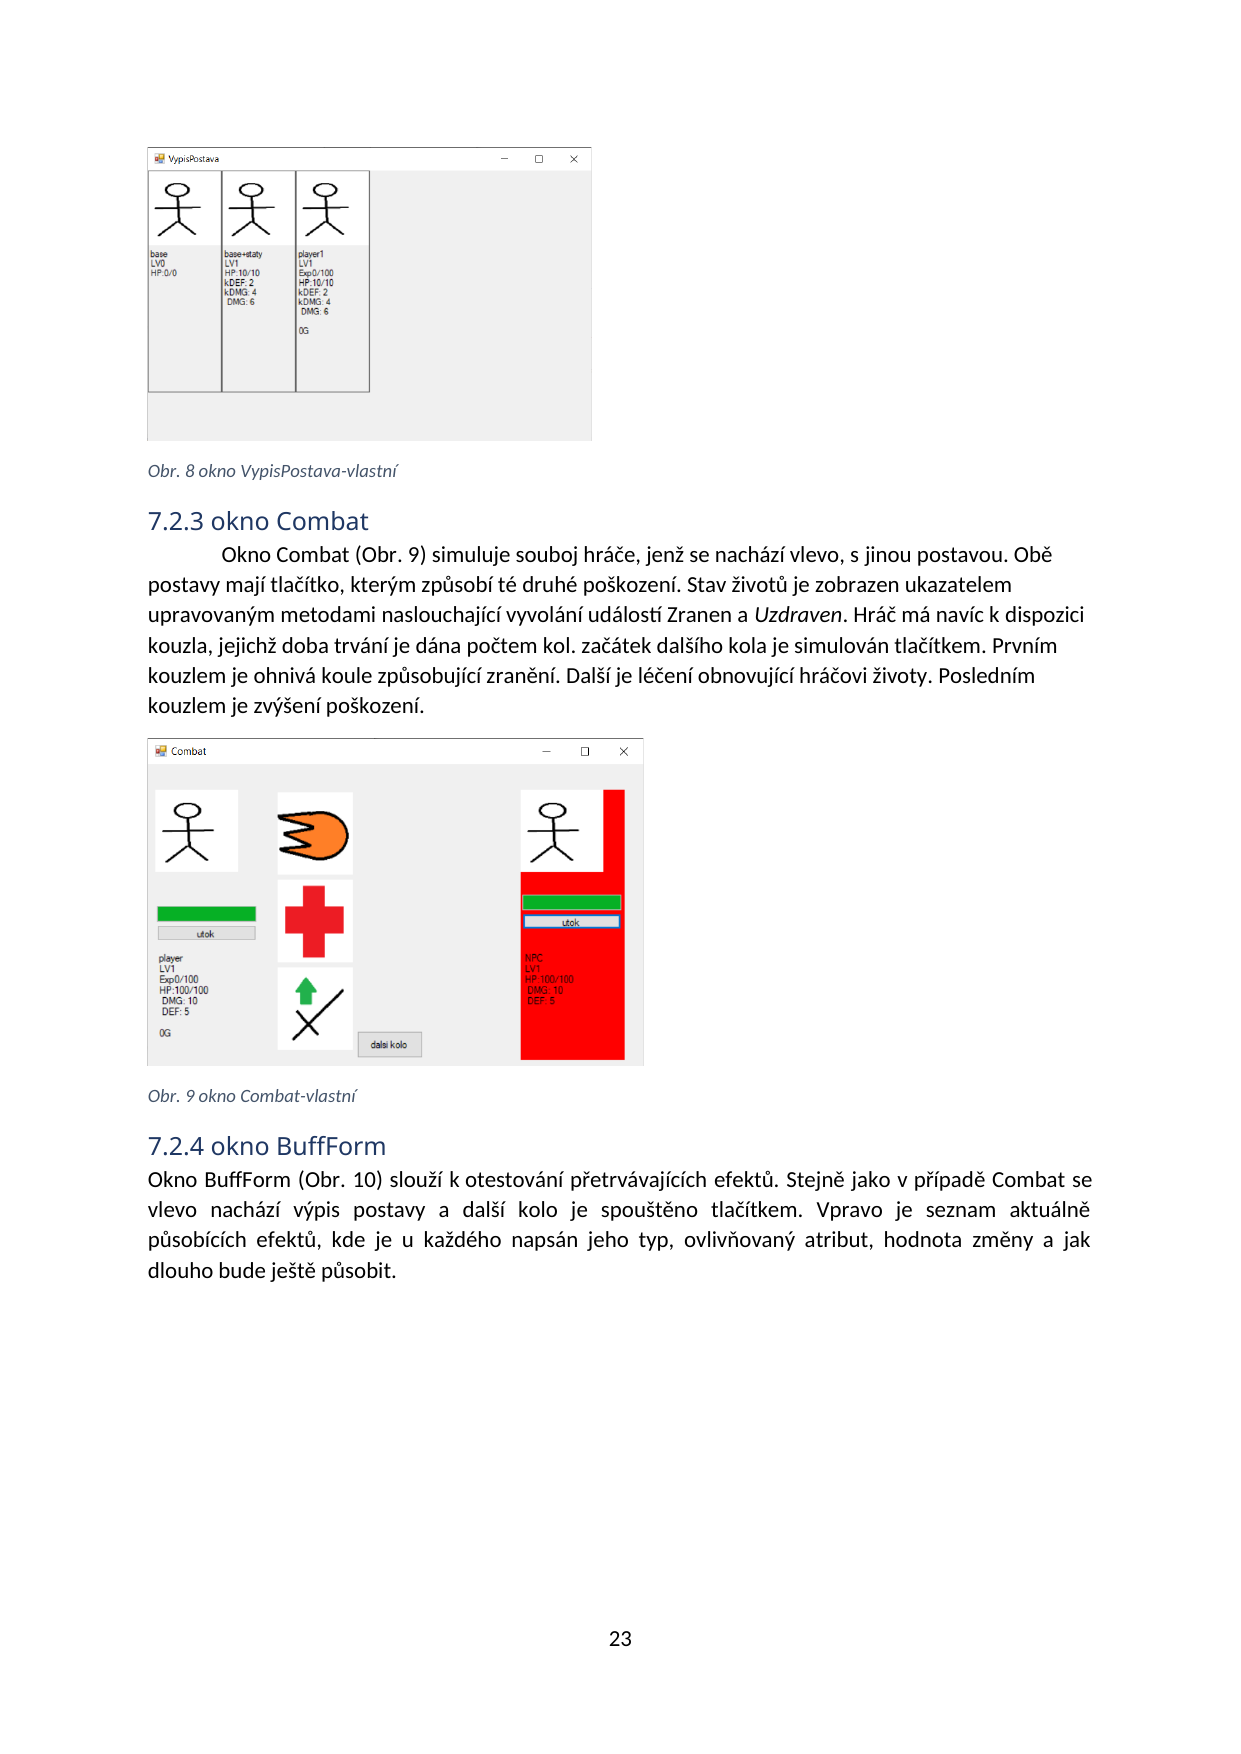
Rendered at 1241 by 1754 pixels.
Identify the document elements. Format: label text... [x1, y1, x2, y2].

picture [147, 738, 644, 1066]
text Okno BuffForm (Obr. 10) slouží k otestování přetrvávajících efektů. Stejně jako v případě Combat se vlevo nachází výpis postavy a další kolo je spouštěno tlačítkem. Vpravo je seznam aktuálně působících efektů, kde je u každého napsán jeho typ, ovlivňovaný atribut, hodnota změny a jak dlouho bude ještě působit. [148, 1165, 1093, 1284]
subtitle 7.2.3 okno Combat [148, 503, 1093, 537]
picture [147, 147, 592, 441]
text Okno Combat (Obr. 9) simuluje souboj hráče, jenž se nachází vlevo, s jinou postavou. Obě postavy mají tlačítko, kterým způsobí té druhé poškození. Stav životů je zobrazen ukazatelem upravovaným metodami naslouchající vyvolání událostí Zranen a Uzdraven. Hráč má navíc k dispozici kouzla, jejichž doba trvání je dána počtem kol. začátek dalšího kola je simulován tlačítkem. Prvním kouzlem je ohnivá koule způsobující zranění. Další je léčení obnovující hráčovi životy. Posledním kouzlem je zvýšení poškození. [148, 540, 1093, 719]
subtitle 7.2.4 okno BuffForm [148, 1128, 1093, 1162]
